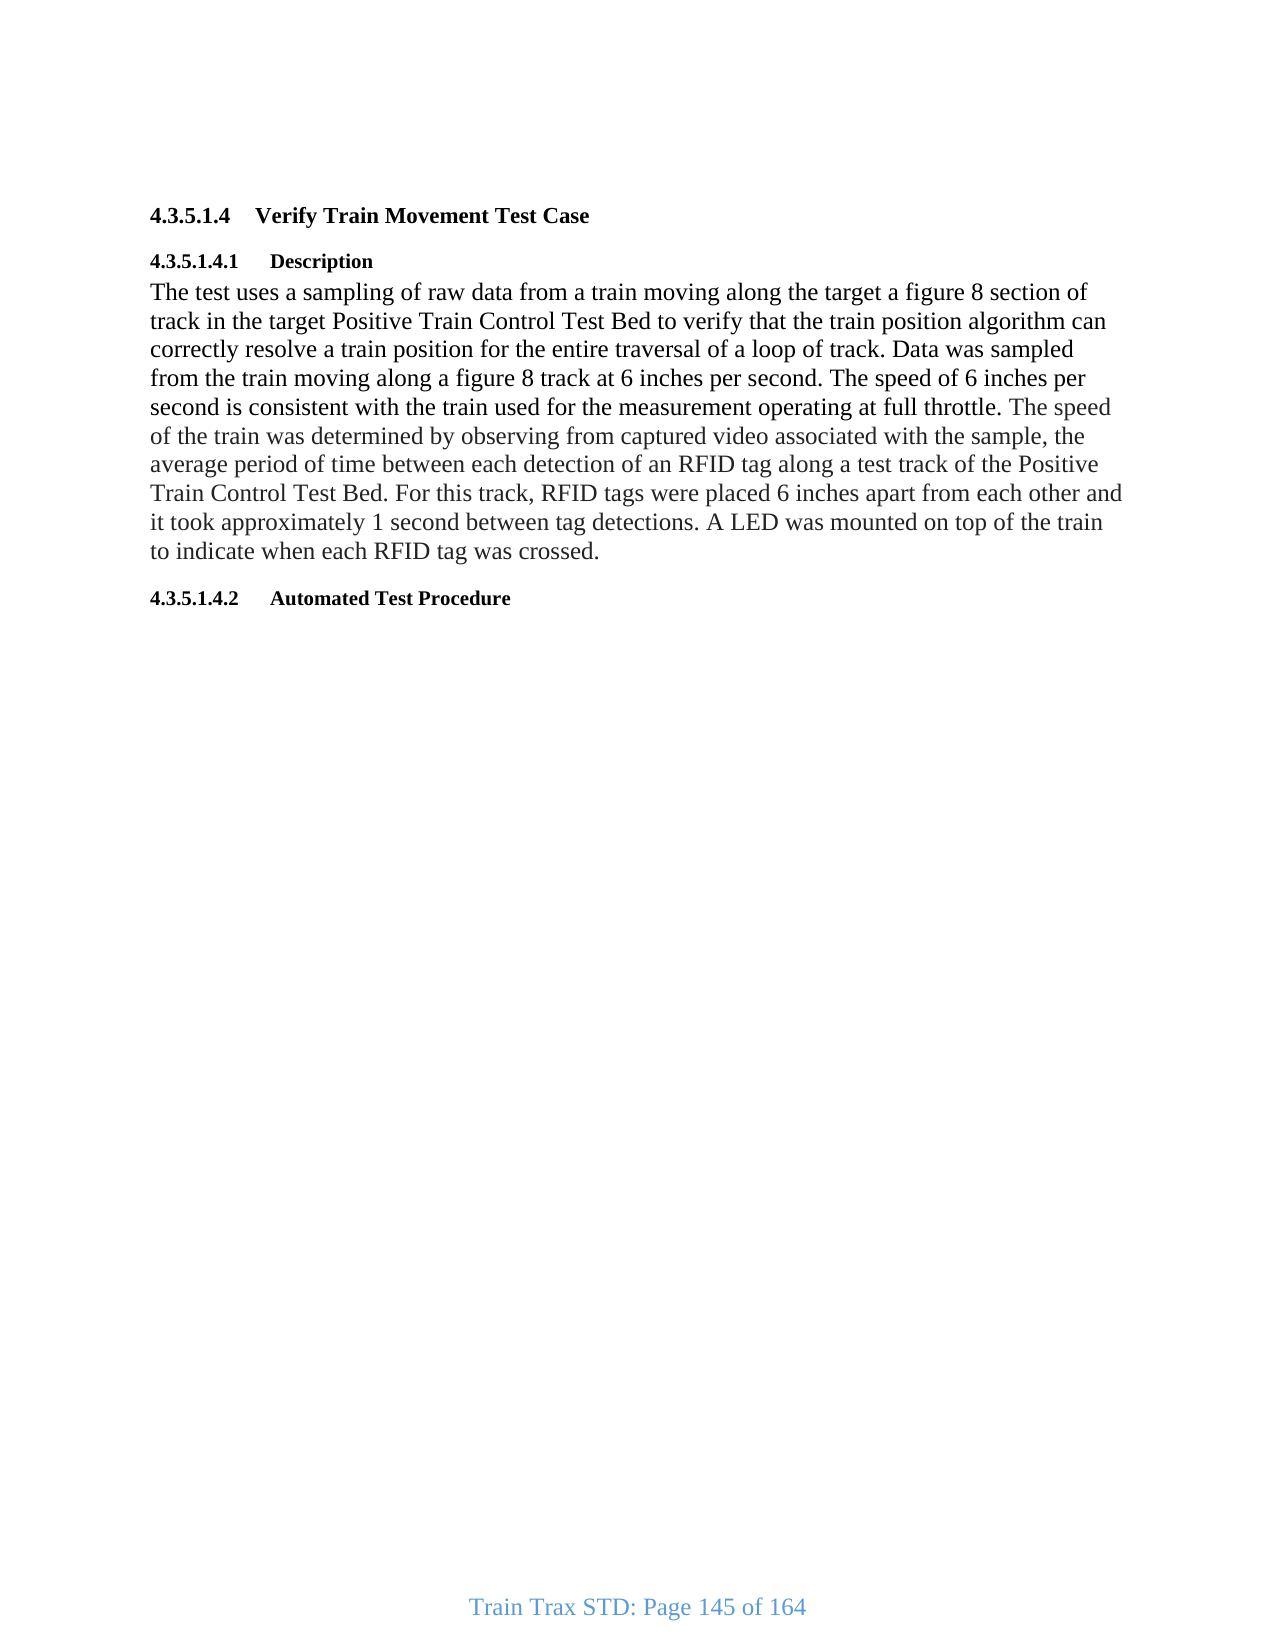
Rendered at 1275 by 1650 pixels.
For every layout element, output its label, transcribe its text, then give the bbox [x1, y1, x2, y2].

subtitle Automated Test Procedure [150, 585, 1125, 609]
subtitle Description [150, 249, 1125, 273]
subtitle Verify Train Movement Test Case [150, 202, 1125, 228]
text The test uses a sampling of raw data from a train moving along the target a figure 8 section of track in the target Positive Train Control Test Bed to verify that the train position algorithm can correctly resolve a train position for the entire traversal of a loop of track. Data was sampled from the train moving along a figure 8 track at 6 inches per second. The speed of 6 inches per second is consistent with the train used for the measurement operating at full throttle. The speed of the train was determined by observing from captured video associated with the sample, the average period of time between each detection of an RFID tag along a test track of the Positive Train Control Test Bed. For this track, RFID tags were placed 6 inches apart from each other and it took approximately 1 second between tag detections. A LED was mounted on top of the train to indicate when each RFID tag was crossed. [150, 277, 1125, 564]
